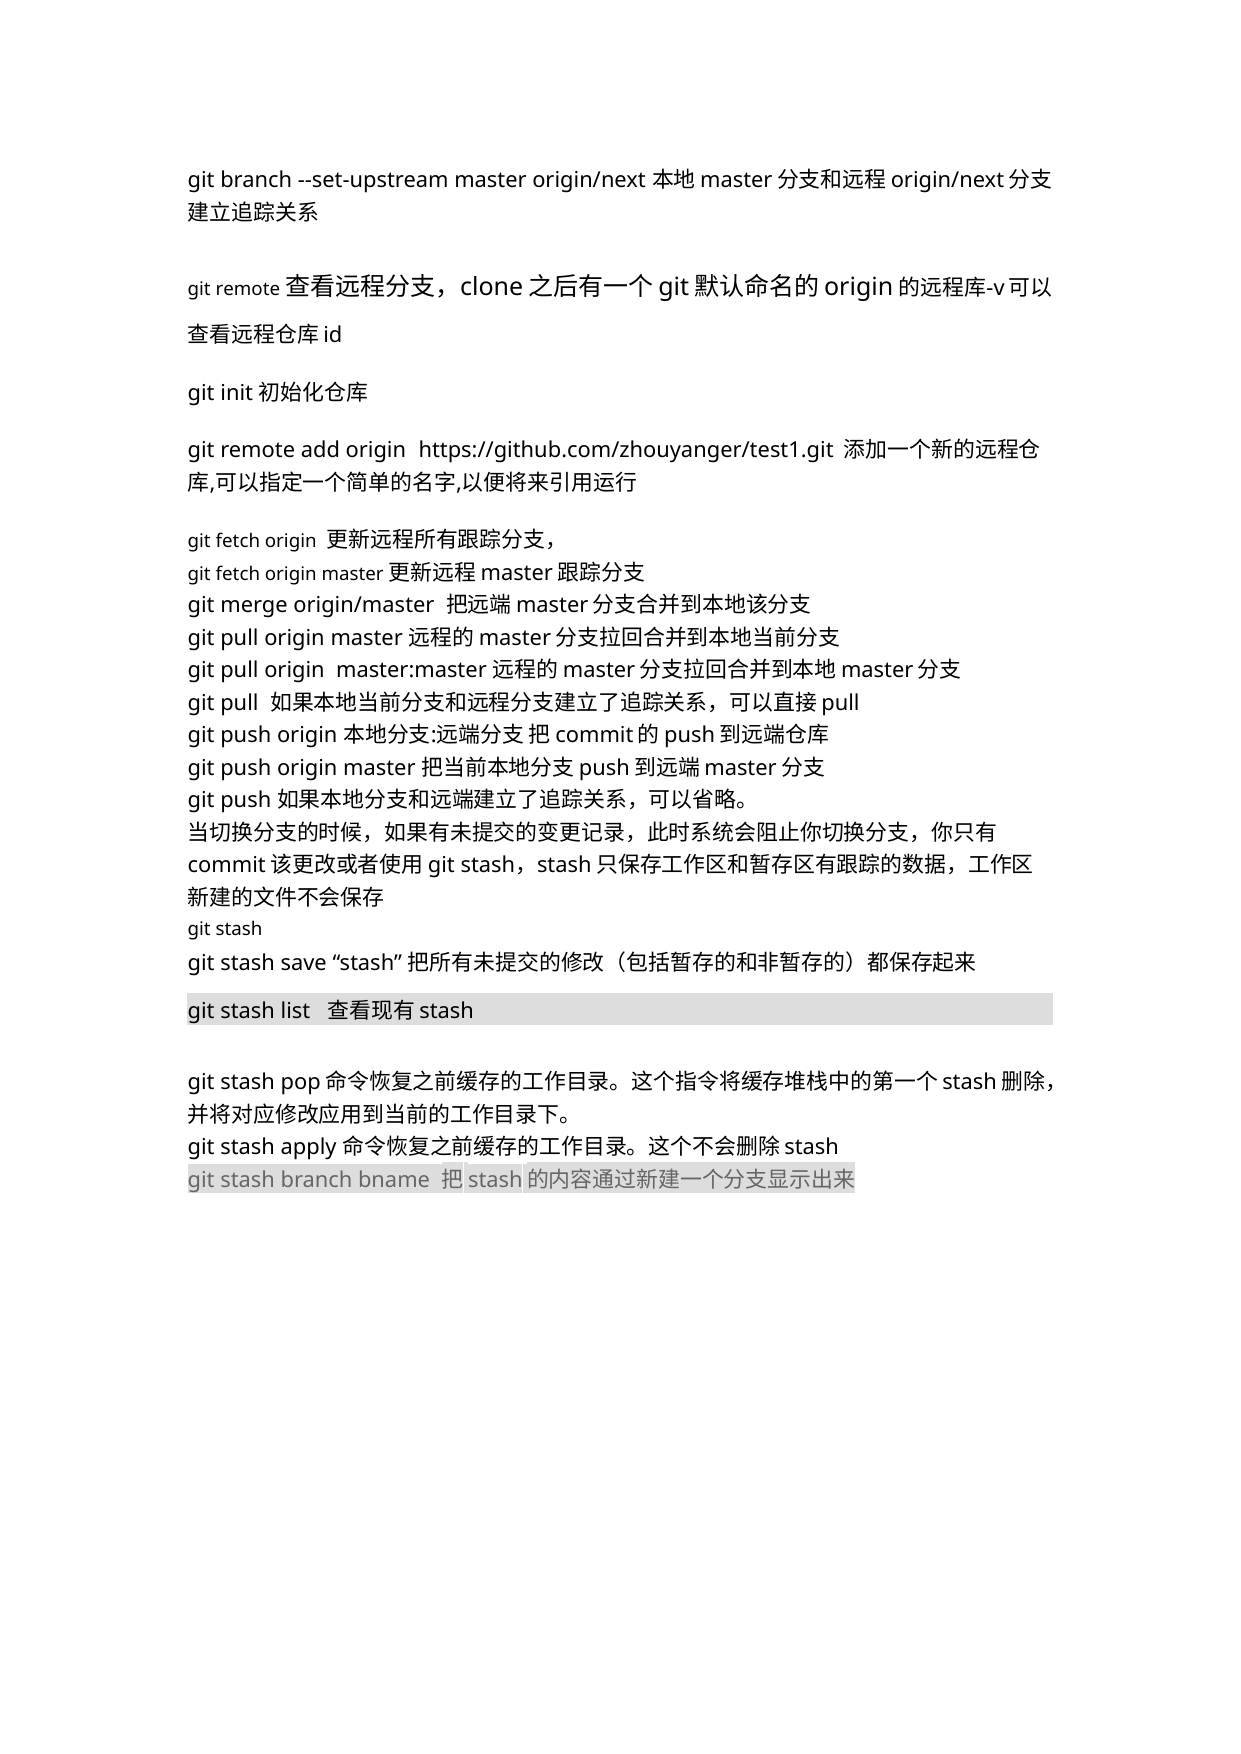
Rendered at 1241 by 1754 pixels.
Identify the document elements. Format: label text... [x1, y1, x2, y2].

subtitle git stash list 查看现有stash [187, 993, 1053, 1025]
text git remote 查看远程分支，clone之后有一个git默认命名的origin 的远程库-v可以查看远程仓库id [187, 252, 1053, 349]
text git branch --set-upstream master origin/next 本地master分支和远程origin/next分支建立追踪关系 [187, 162, 1053, 227]
text git stash branch bname 把stash的内容通过新建一个分支显示出来 [187, 1161, 1053, 1194]
text git stash save “stash” 把所有未提交的修改（包括暂存的和非暂存的）都保存起来 [187, 944, 1053, 977]
text git stash pop命令恢复之前缓存的工作目录。这个指令将缓存堆栈中的第一个stash删除，并将对应修改应用到当前的工作目录下。 [187, 1064, 1053, 1129]
text git init 初始化仓库 [187, 374, 1053, 407]
text git push origin 本地分支:远端分支 把commit的push到远端仓库 [187, 717, 1053, 749]
text git merge origin/master 把远端master分支合并到本地该分支 [187, 587, 1053, 619]
text git pull 如果本地当前分支和远程分支建立了追踪关系，可以直接pull [187, 684, 1053, 717]
text git stash [187, 912, 1053, 944]
text 当切换分支的时候，如果有未提交的变更记录，此时系统会阻止你切换分支，你只有commit该更改或者使用git stash，stash只保存工作区和暂存区有跟踪的数据，工作区新建的文件不会保存 [187, 814, 1053, 912]
text git remote add origin https://github.com/zhouyanger/test1.git 添加一个新的远程仓库,可以指定一个简单的名字,以便将来引用运行 [187, 432, 1053, 497]
text git fetch origin 更新远程所有跟踪分支， [187, 522, 1053, 554]
text git fetch origin master 更新远程master跟踪分支 [187, 554, 1053, 587]
text git push 如果本地分支和远端建立了追踪关系，可以省略。 [187, 782, 1053, 814]
text git pull origin master 远程的master分支拉回合并到本地当前分支 [187, 619, 1053, 652]
text git stash apply 命令恢复之前缓存的工作目录。这个不会删除stash [187, 1129, 1053, 1161]
text git push origin master 把当前本地分支push到远端master分支 [187, 749, 1053, 782]
text git pull origin master:master 远程的master分支拉回合并到本地master分支 [187, 652, 1053, 684]
